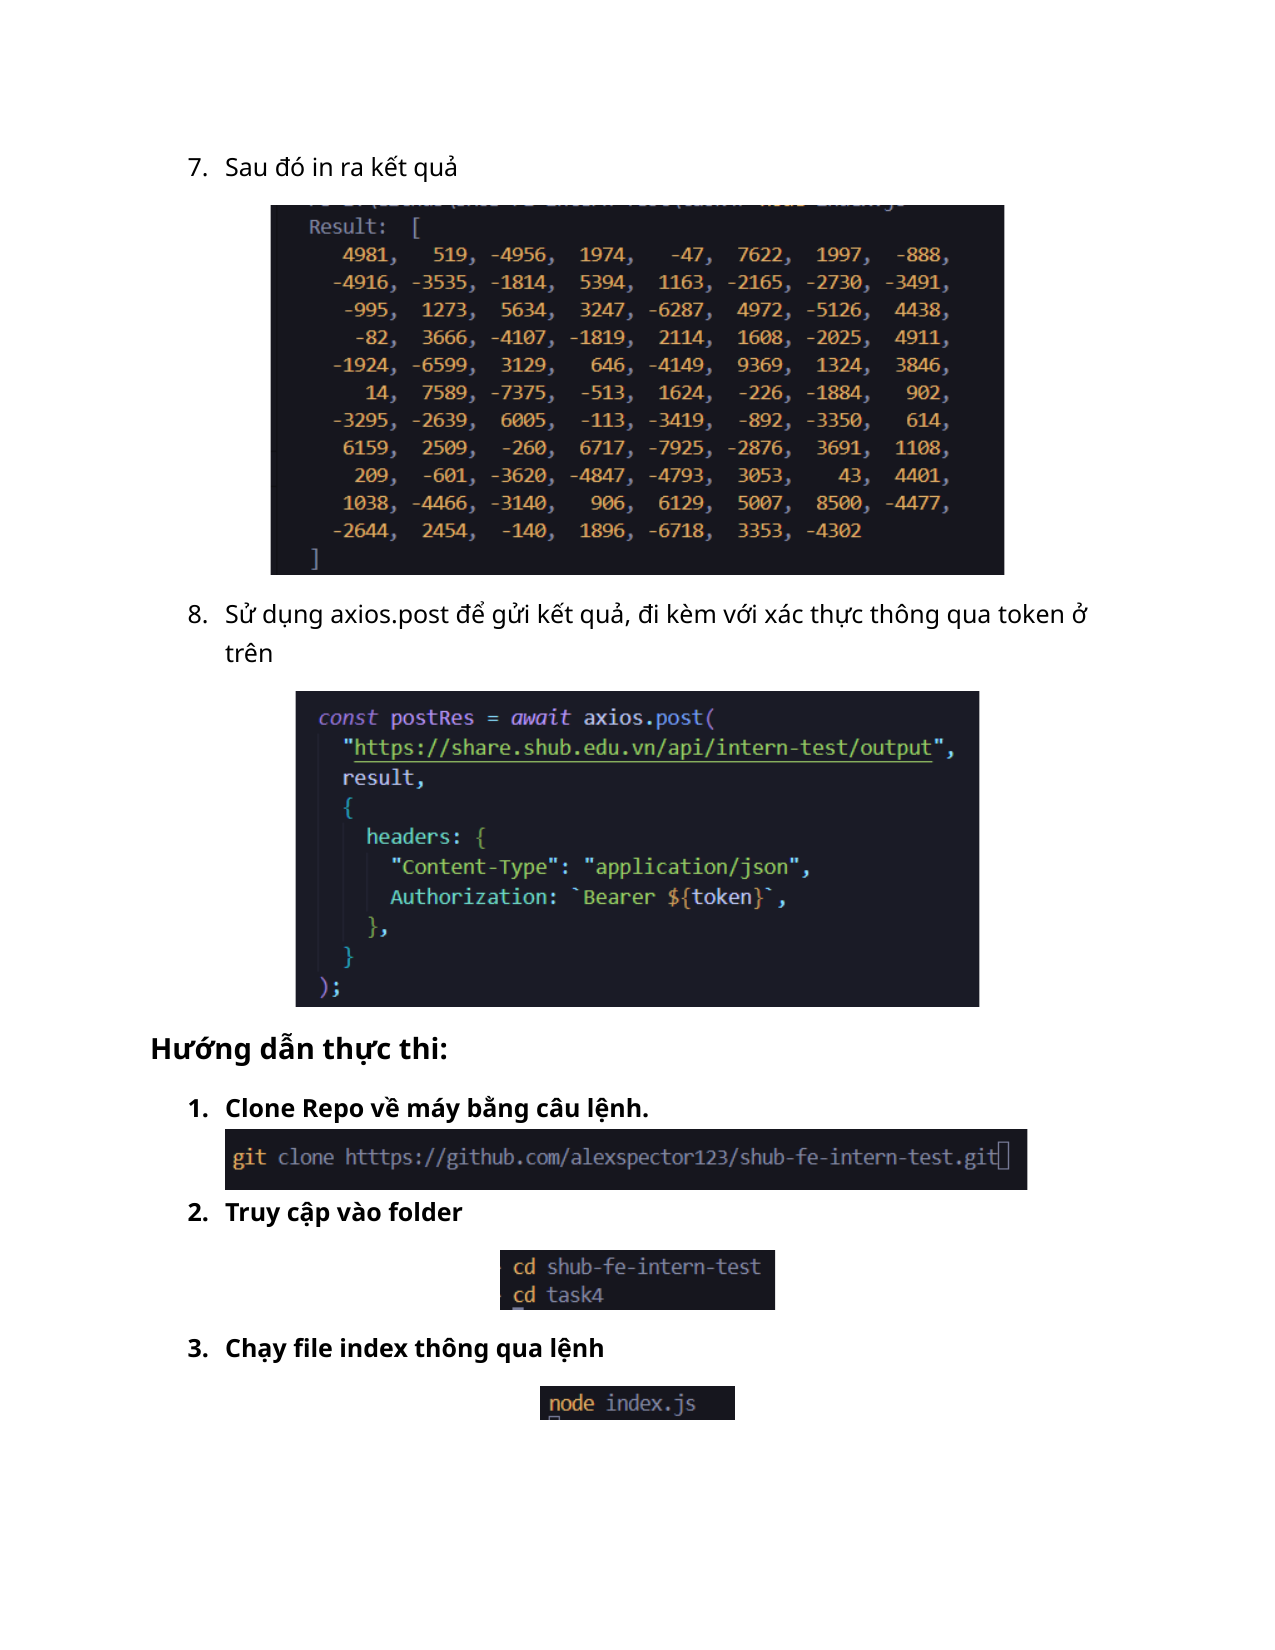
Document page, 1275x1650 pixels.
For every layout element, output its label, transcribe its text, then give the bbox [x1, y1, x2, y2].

list Sử dụng axios.post để gửi kết quả, đi kèm với xác thực thông qua token ở trên [187, 596, 1125, 669]
picture [500, 1250, 775, 1310]
picture [540, 1386, 735, 1420]
picture [295, 691, 980, 1007]
text Hướng dẫn thực thi: [150, 1028, 1125, 1068]
list Sau đó in ra kết quả [187, 150, 1125, 184]
picture [270, 205, 1005, 575]
list Chạy file index thông qua lệnh [187, 1331, 1125, 1365]
picture [225, 1129, 1028, 1190]
list Truy cập vào folder [187, 1195, 1125, 1229]
